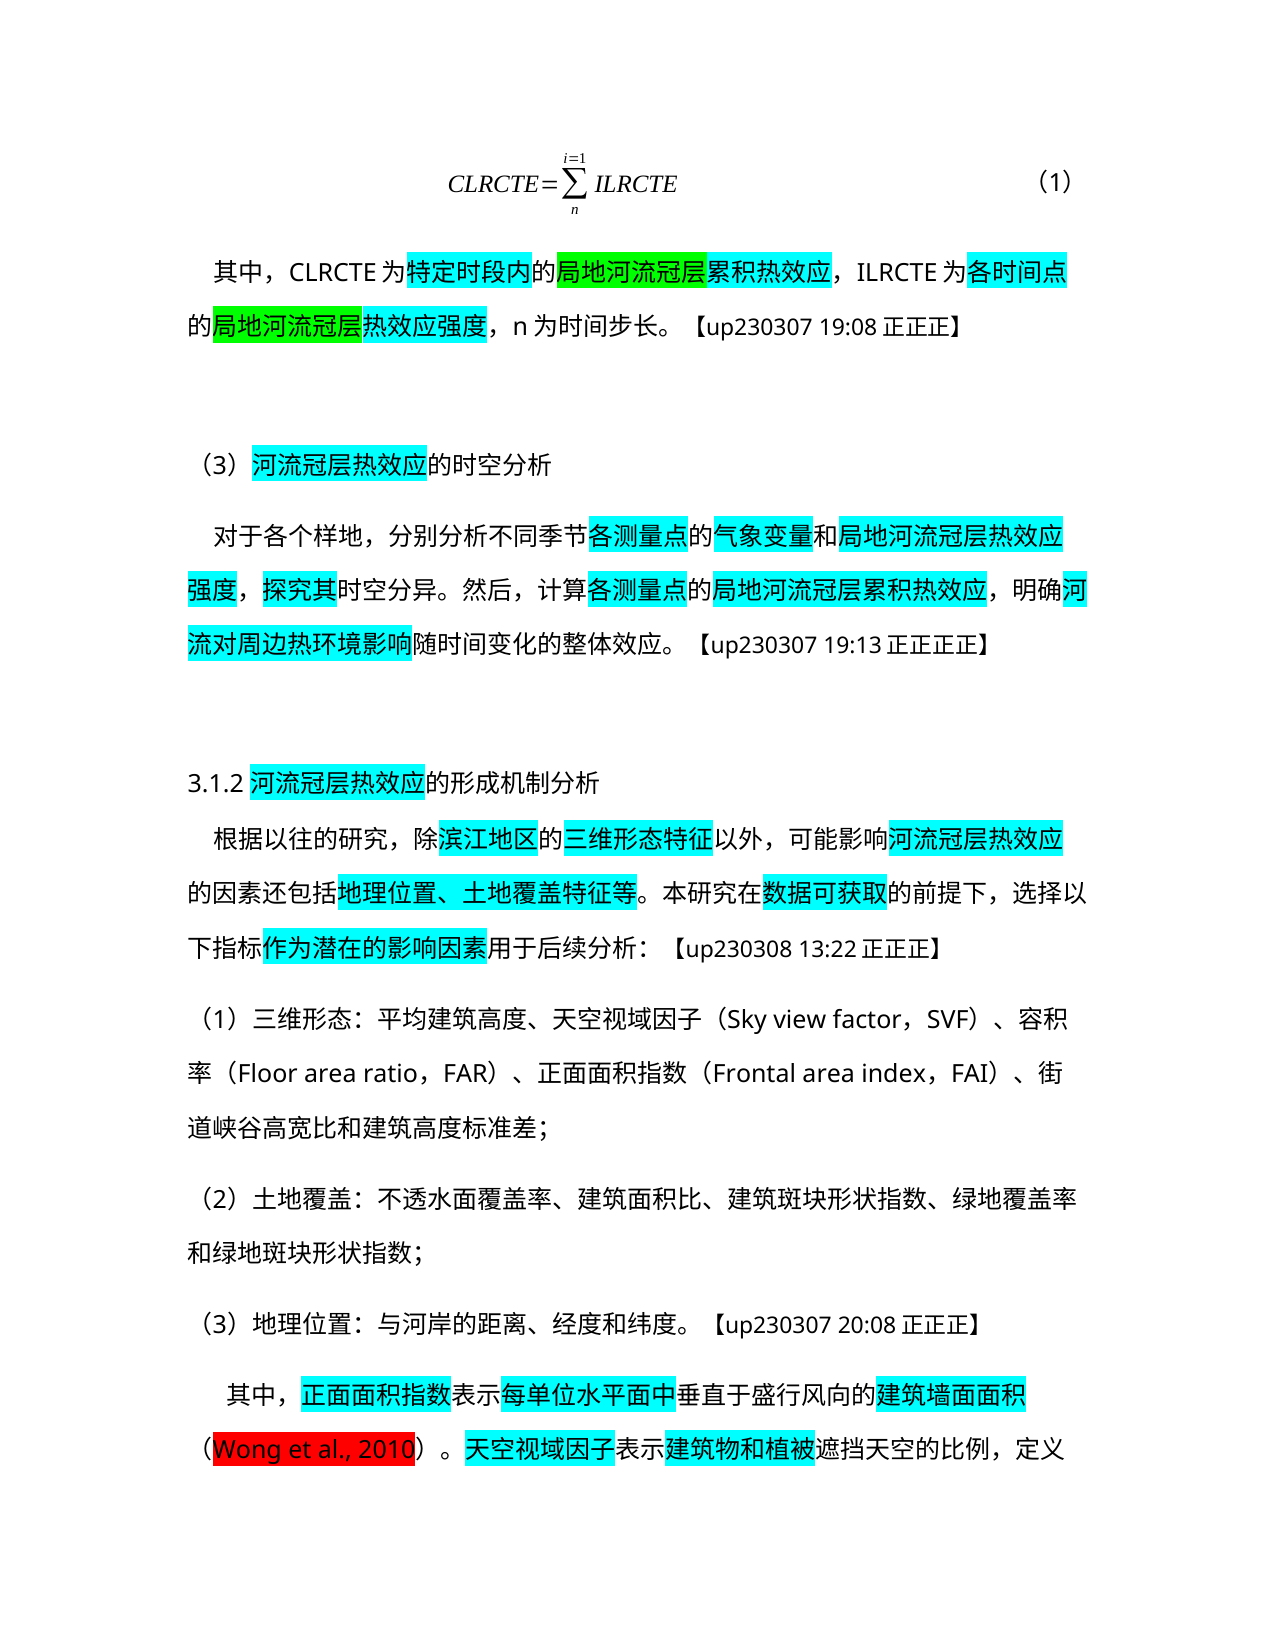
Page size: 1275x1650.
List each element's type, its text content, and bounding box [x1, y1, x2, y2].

text 其中，CLRCTE为特定时段内的局地河流冠层累积热效应，ILRCTE为各时间点的局地河流冠层热效应强度，n为时间步长。【up230307 19:08正正正】 [187, 252, 1087, 343]
text （3）河流冠层热效应的时空分析 [187, 445, 252, 481]
text 对于各个样地，分别分析不同季节各测量点的气象变量和局地河流冠层热效应强度，探究其时空分异。然后，计算各测量点的局地河流冠层累积热效应，明确河流对周边热环境影响随时间变化的整体效应。【up230307 19:13正正正正】 [187, 516, 1087, 661]
text 根据以往的研究，除滨江地区的三维形态特征以外，可能影响河流冠层热效应的因素还包括地理位置、土地覆盖特征等。本研究在数据可获取的前提下，选择以下指标作为潜在的影响因素用于后续分析：【up230308 13:22正正正】 [187, 819, 1087, 964]
text 3.1.2 河流冠层热效应的形成机制分析 [425, 764, 1087, 800]
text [187, 1376, 1087, 1466]
list 三维形态：平均建筑高度、天空视域因子（Sky view factor，SVF）、容积率（Floor area ratio，FAR）、正面面积指数（Frontal area index，FAI）、街道峡谷高宽比和建筑高度标准差； [187, 999, 1087, 1144]
list 土地覆盖：不透水面覆盖率、建筑面积比、建筑斑块形状指数、绿地覆盖率和绿地斑块形状指数； [187, 1179, 1087, 1270]
text 3.1.2 河流冠层热效应的形成机制分析 [187, 764, 250, 800]
list 地理位置：与河岸的距离、经度和纬度。【up230307 20:08正正正】 [187, 1304, 1087, 1341]
text （3）河流冠层热效应的时空分析 [427, 445, 1087, 481]
text （1） [187, 150, 1087, 217]
